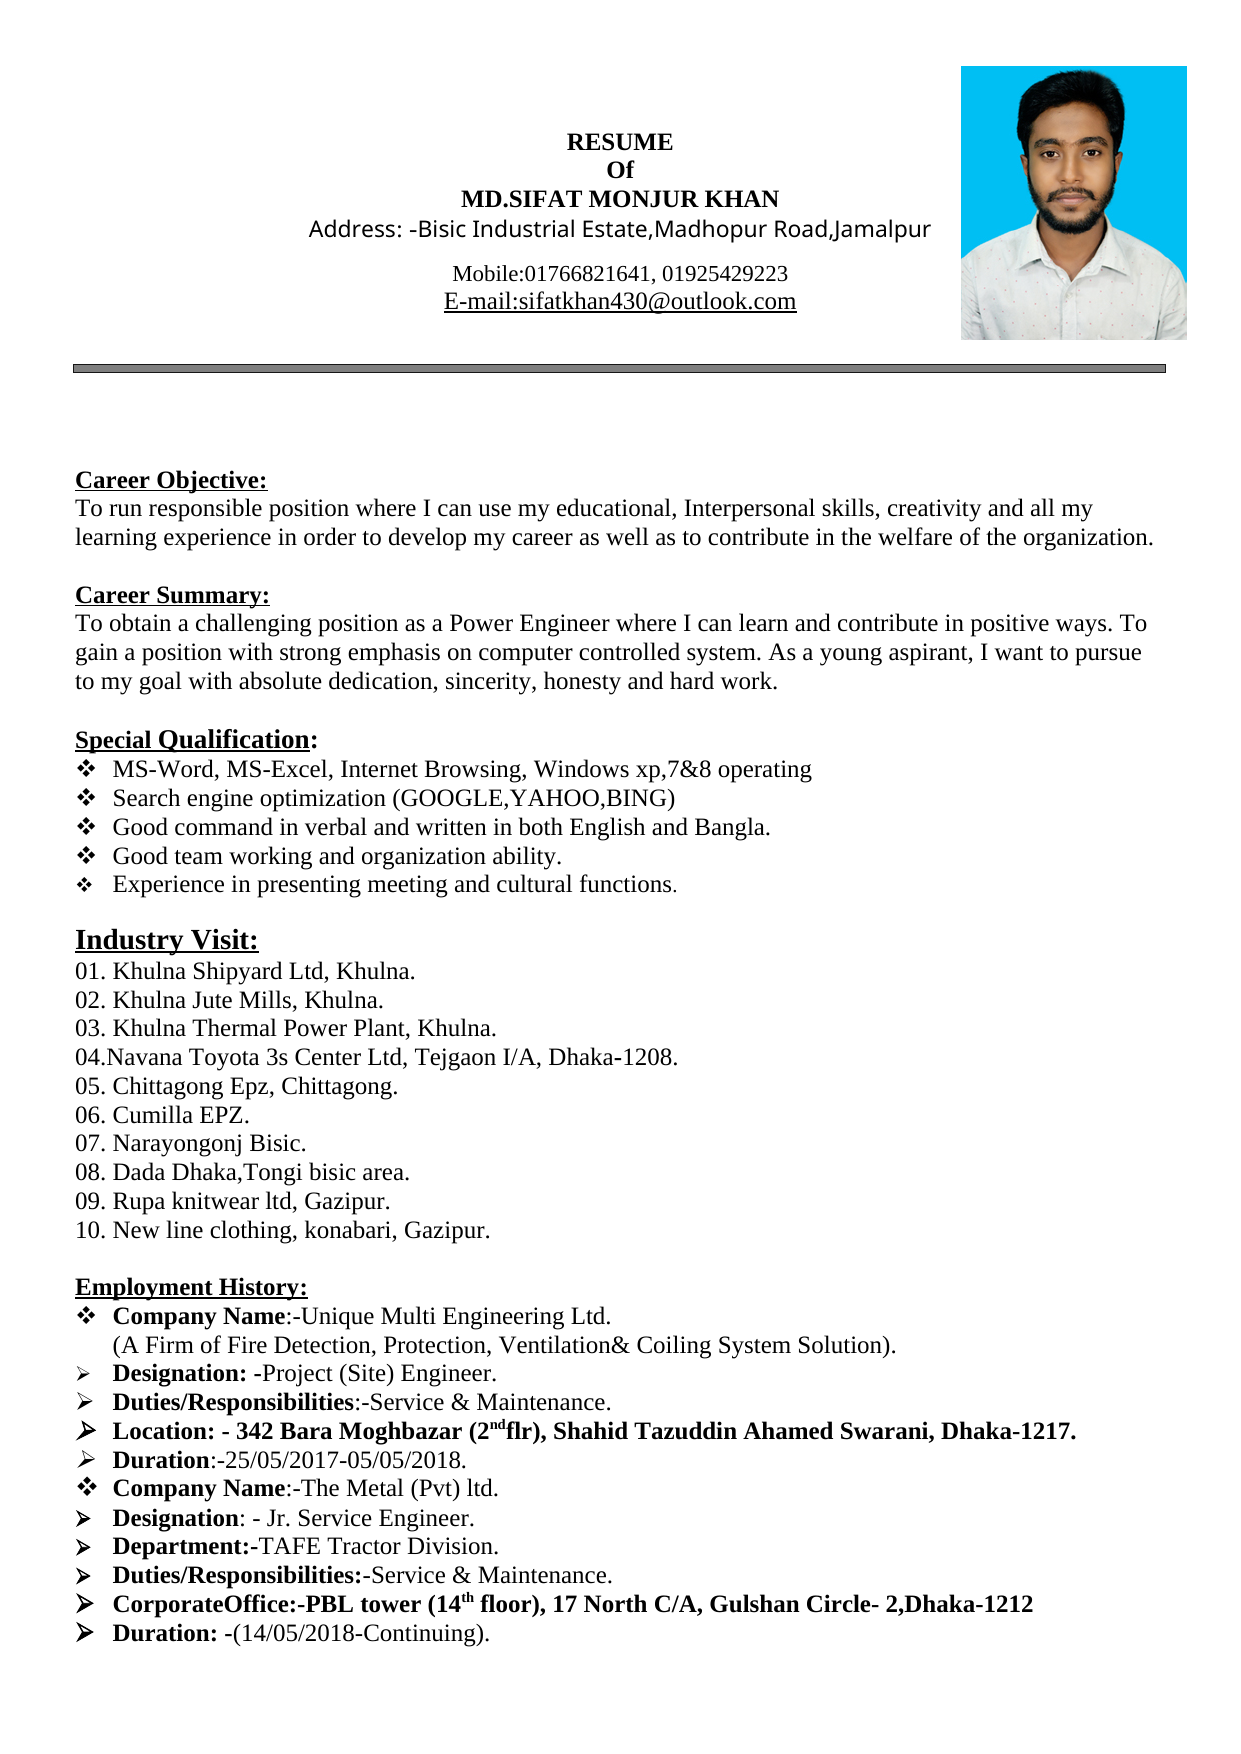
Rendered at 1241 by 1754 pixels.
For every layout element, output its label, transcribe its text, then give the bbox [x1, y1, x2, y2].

text MD.SIFAT MONJUR KHAN [75, 184, 961, 213]
text To run responsible position where I can use my educational, Interpersonal skills, creativity and all my learning experience in order to develop my career as well as to contribute in the welfare of the organization. [75, 493, 1165, 551]
text 02. Khulna Jute Mills, Khulna. [75, 985, 1165, 1013]
text Of [75, 156, 961, 184]
text 08. Dada Dhaka,Tongi bisic area. [75, 1157, 1165, 1186]
text 04.Navana Toyota 3s Center Ltd, Tejgaon I/A, Dhaka-1208. [75, 1042, 1165, 1071]
list Location: - 342 Bara Moghbazar (2ndflr), Shahid Tazuddin Ahamed Swarani, Dhaka-1217. [75, 1416, 1165, 1445]
text Career Objective: [75, 465, 1165, 493]
text RESUME [75, 127, 961, 156]
text To obtain a challenging position as a Power Engineer where I can learn and contribute in positive ways. To gain a position with strong emphasis on computer controlled system. As a young aspirant, I want to pursue to my goal with absolute dedication, sincerity, honesty and hard work. [75, 608, 1165, 695]
text Mobile:01766821641, 01925429223 [75, 260, 961, 286]
text Employment History: [75, 1272, 1165, 1301]
text 05. Chittagong Epz, Chittagong. [75, 1071, 1165, 1100]
text 07. Narayongonj Bisic. [75, 1128, 1165, 1157]
list Search engine optimization (GOOGLE,YAHOO,BING) [75, 783, 1165, 812]
text Special Qualification: [75, 723, 1165, 754]
list MS-Word, MS-Excel, Internet Browsing, Windows xp,7&8 operating [75, 754, 1165, 783]
list Department:-TAFE Tractor Division. [75, 1531, 1165, 1560]
text 03. Khulna Thermal Power Plant, Khulna. [75, 1013, 1165, 1042]
text 09. Rupa knitwear ltd, Gazipur. [75, 1186, 1165, 1215]
list Designation: -Project (Site) Engineer. [75, 1358, 1165, 1387]
text Career Summary: [75, 580, 1165, 608]
list Designation: - Jr. Service Engineer. [75, 1503, 1165, 1531]
list Company Name:-Unique Multi Engineering Ltd. [75, 1301, 1165, 1330]
text 06. Cumilla EPZ. [75, 1100, 1165, 1128]
list Duties/Responsibilities:-Service & Maintenance. [75, 1387, 1165, 1416]
text Address: -Bisic Industrial Estate,Madhopur Road,Jamalpur [75, 213, 961, 244]
text 01. Khulna Shipyard Ltd, Khulna. [75, 956, 1165, 985]
text Industry Visit: [75, 922, 1165, 956]
list Company Name:-The Metal (Pvt) ltd. [75, 1473, 1165, 1503]
list Experience in presenting meeting and cultural functions. [75, 869, 1165, 898]
list Duration:-25/05/2017-05/05/2018. [75, 1445, 1165, 1473]
list Good command in verbal and written in both English and Bangla. [75, 812, 1165, 841]
list Duration: -(14/05/2018-Continuing). [75, 1618, 1165, 1646]
text E-mail:sifatkhan430@outlook.com [75, 286, 961, 315]
text (A Firm of Fire Detection, Protection, Ventilation& Coiling System Solution). [112, 1330, 1165, 1358]
list Good team working and organization ability. [75, 841, 1165, 869]
picture [961, 71, 1187, 340]
list Duties/Responsibilities:-Service & Maintenance. [75, 1560, 1165, 1589]
text 10. New line clothing, konabari, Gazipur. [75, 1215, 1165, 1243]
list CorporateOffice:-PBL tower (14th floor), 17 North C/A, Gulshan Circle- 2,Dhaka-1212 [75, 1589, 1165, 1618]
